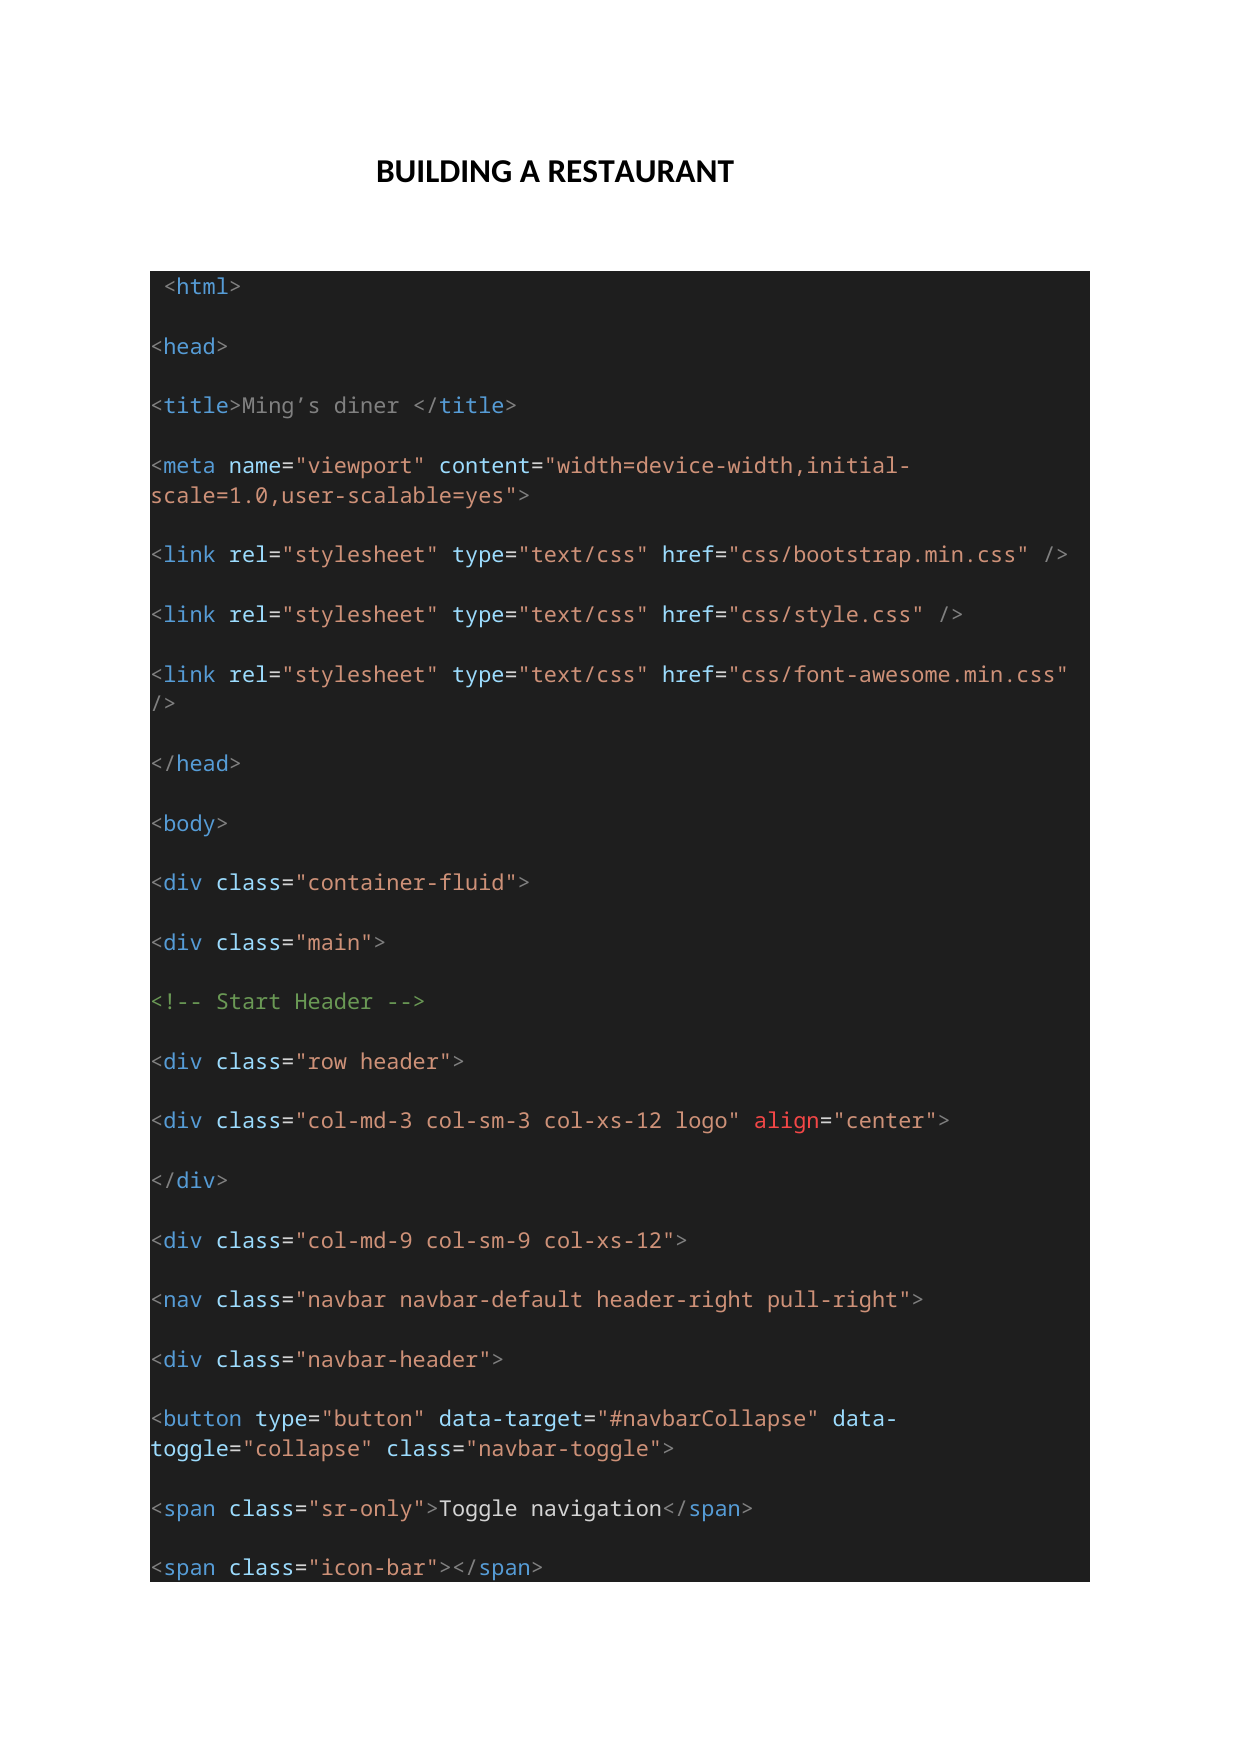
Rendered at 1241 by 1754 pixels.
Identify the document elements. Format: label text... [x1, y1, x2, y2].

text <div class="main"> [150, 927, 1090, 956]
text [150, 1552, 1090, 1582]
text <link rel="stylesheet" type="text/css" href="css/style.css" /> [150, 599, 1090, 629]
text <div class="col-md-3 col-sm-3 col-xs-12 logo" align="center"> [150, 1105, 1090, 1135]
text <!-- Start Header --> [150, 986, 1090, 1016]
text <head> [150, 331, 1090, 361]
text <div class="container-fluid"> [150, 867, 1090, 897]
text <div class="row header"> [150, 1046, 1090, 1076]
text <button type="button" data-target="#navbarCollapse" data-toggle="collapse" class="navbar-toggle"> [150, 1403, 1090, 1463]
text <nav class="navbar navbar-default header-right pull-right"> [150, 1284, 1090, 1314]
text BUILDING A RESTAURANT [150, 150, 1090, 191]
text <title>Ming’s diner </title> [150, 390, 1090, 420]
text </head> [150, 748, 1090, 778]
text <span class="sr-only">Toggle navigation</span> [150, 1493, 1090, 1522]
text <meta name="viewport" content="width=device-width,initial-scale=1.0,user-scalable=yes"> [150, 450, 1090, 509]
text <link rel="stylesheet" type="text/css" href="css/font-awesome.min.css" /> [150, 658, 1090, 718]
text <link rel="stylesheet" type="text/css" href="css/bootstrap.min.css" /> [150, 539, 1090, 569]
text <div class="col-md-9 col-sm-9 col-xs-12"> [150, 1224, 1090, 1254]
text <body> [150, 807, 1090, 837]
text </div> [150, 1165, 1090, 1195]
text <html> [150, 271, 1090, 301]
text <div class="navbar-header"> [150, 1344, 1090, 1373]
